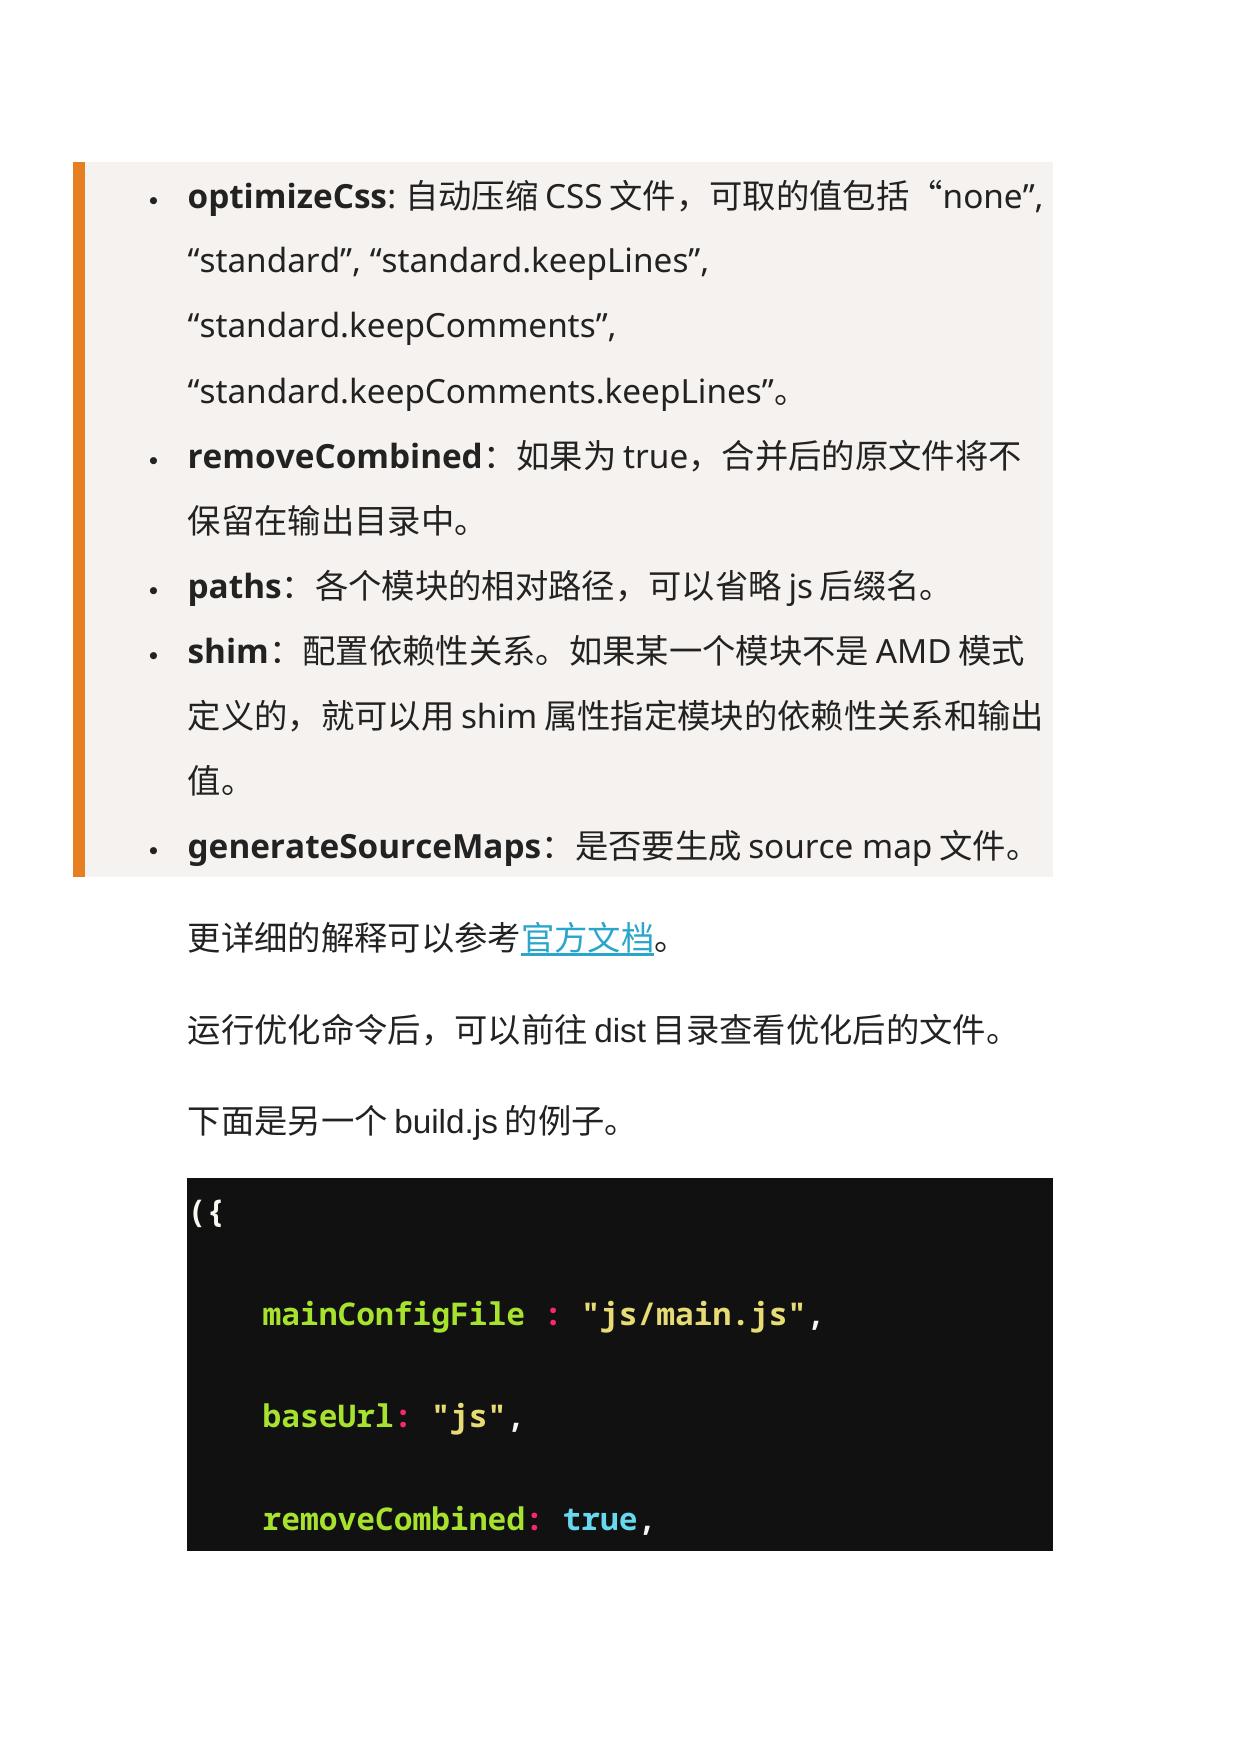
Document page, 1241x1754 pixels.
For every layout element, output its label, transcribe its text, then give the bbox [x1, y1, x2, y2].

list generateSourceMaps：是否要生成source map文件。 [85, 812, 1053, 877]
text 运行优化命令后，可以前往dist目录查看优化后的文件。 [187, 995, 1053, 1060]
list removeCombined：如果为true，合并后的原文件将不保留在输出目录中。 [85, 422, 1053, 552]
list optimizeCss: 自动压缩CSS文件，可取的值包括“none”, “standard”, “standard.keepLines”, “standard.keepComments”, “standard.keepComments.keepLines”。 [85, 162, 1053, 422]
list shim：配置依赖性关系。如果某一个模块不是AMD模式定义的，就可以用shim属性指定模块的依赖性关系和输出值。 [85, 617, 1053, 812]
list paths：各个模块的相对路径，可以省略js后缀名。 [85, 552, 1053, 617]
text removeCombined: true, [187, 1486, 1053, 1551]
text 下面是另一个build.js的例子。 [187, 1087, 1053, 1152]
text 更详细的解释可以参考官方文档。 [187, 903, 1053, 968]
text baseUrl: "js", [187, 1383, 1053, 1448]
text mainConfigFile : "js/main.js", [187, 1281, 1053, 1346]
text ({ [187, 1178, 1053, 1243]
